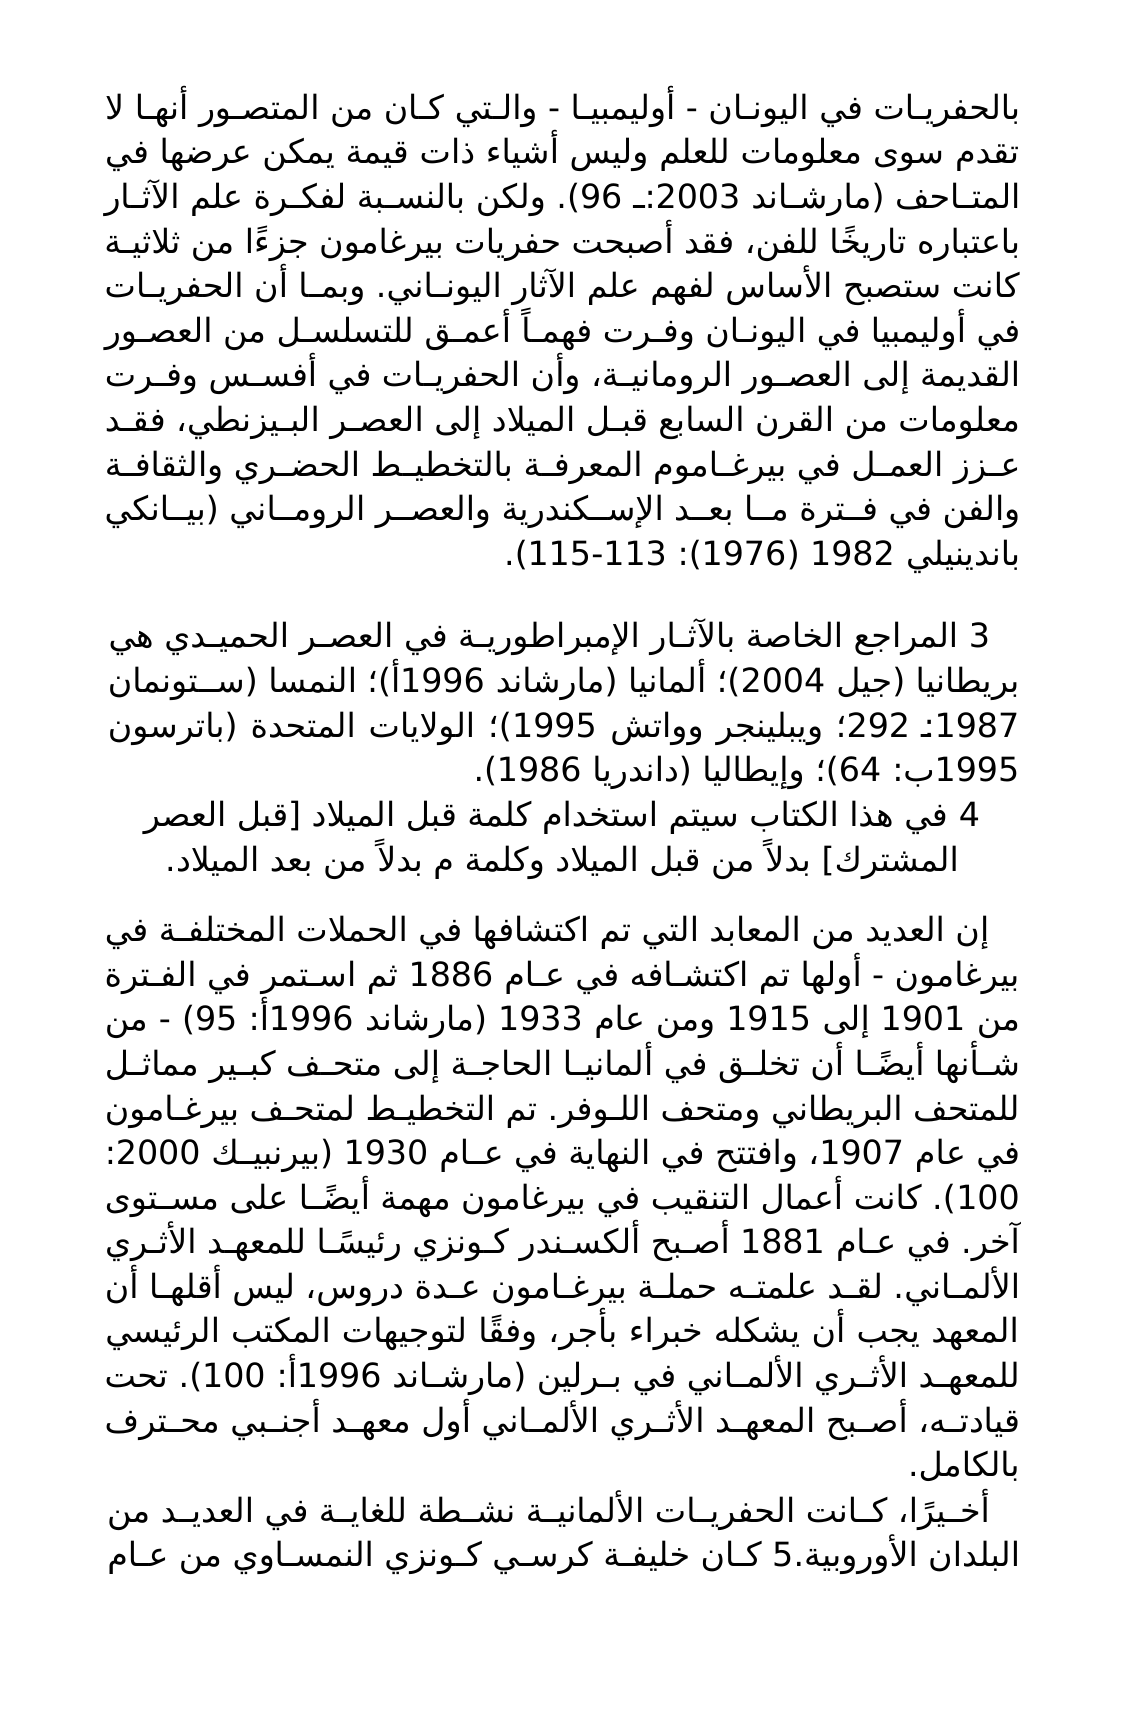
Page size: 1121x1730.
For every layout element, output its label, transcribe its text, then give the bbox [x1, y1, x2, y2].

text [104, 88, 1020, 573]
text إن العديد من المعابد التي تم اكتشافها في الحملات المختلفة في بيرغامون - أولها تم اكتشافه في عام 1886 ثم استمر في الفترة من 1901 إلى 1915 ومن عام 1933 (مارشاند 1996أ: 95) - من شأنها أيضًا أن تخلق في ألمانيا الحاجة إلى متحف كبير مماثل للمتحف البريطاني ومتحف اللوفر. تم التخطيط لمتحف بيرغامون في عام 1907، وافتتح في النهاية في عام 1930 (بيرنبيك 2000: 100). كانت أعمال التنقيب في بيرغامون مهمة أيضًا على مستوى آخر. في عام 1881 أصبح ألكسندر كونزي رئيسًا للمعهد الأثري الألماني. لقد علمته حملة بيرغامون عدة دروس، ليس أقلها أن المعهد يجب أن يشكله خبراء بأجر، وفقًا لتوجيهات المكتب الرئيسي للمعهد الأثري الألماني في برلين (مارشاند 1996أ: 100). تحت قيادته، أصبح المعهد الأثري الألماني أول معهد أجنبي محترف بالكامل. [104, 911, 1020, 1484]
text 3 المراجع الخاصة بالآثار الإمبراطورية في العصر الحميدي هي بريطانيا (جيل 2004)؛ ألمانيا (مارشاند 1996أ)؛ النمسا (ستونمان 1987: 292؛ ويبلينجر وواتش 1995)؛ الولايات المتحدة (باترسون 1995ب: 64)؛ وإيطاليا (داندريا 1986). [108, 617, 1019, 789]
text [107, 1491, 1020, 1574]
text 4 في هذا الكتاب سيتم استخدام كلمة قبل الميلاد [قبل العصر المشترك] بدلاً من قبل الميلاد وكلمة م بدلاً من بعد الميلاد. [102, 796, 1022, 879]
